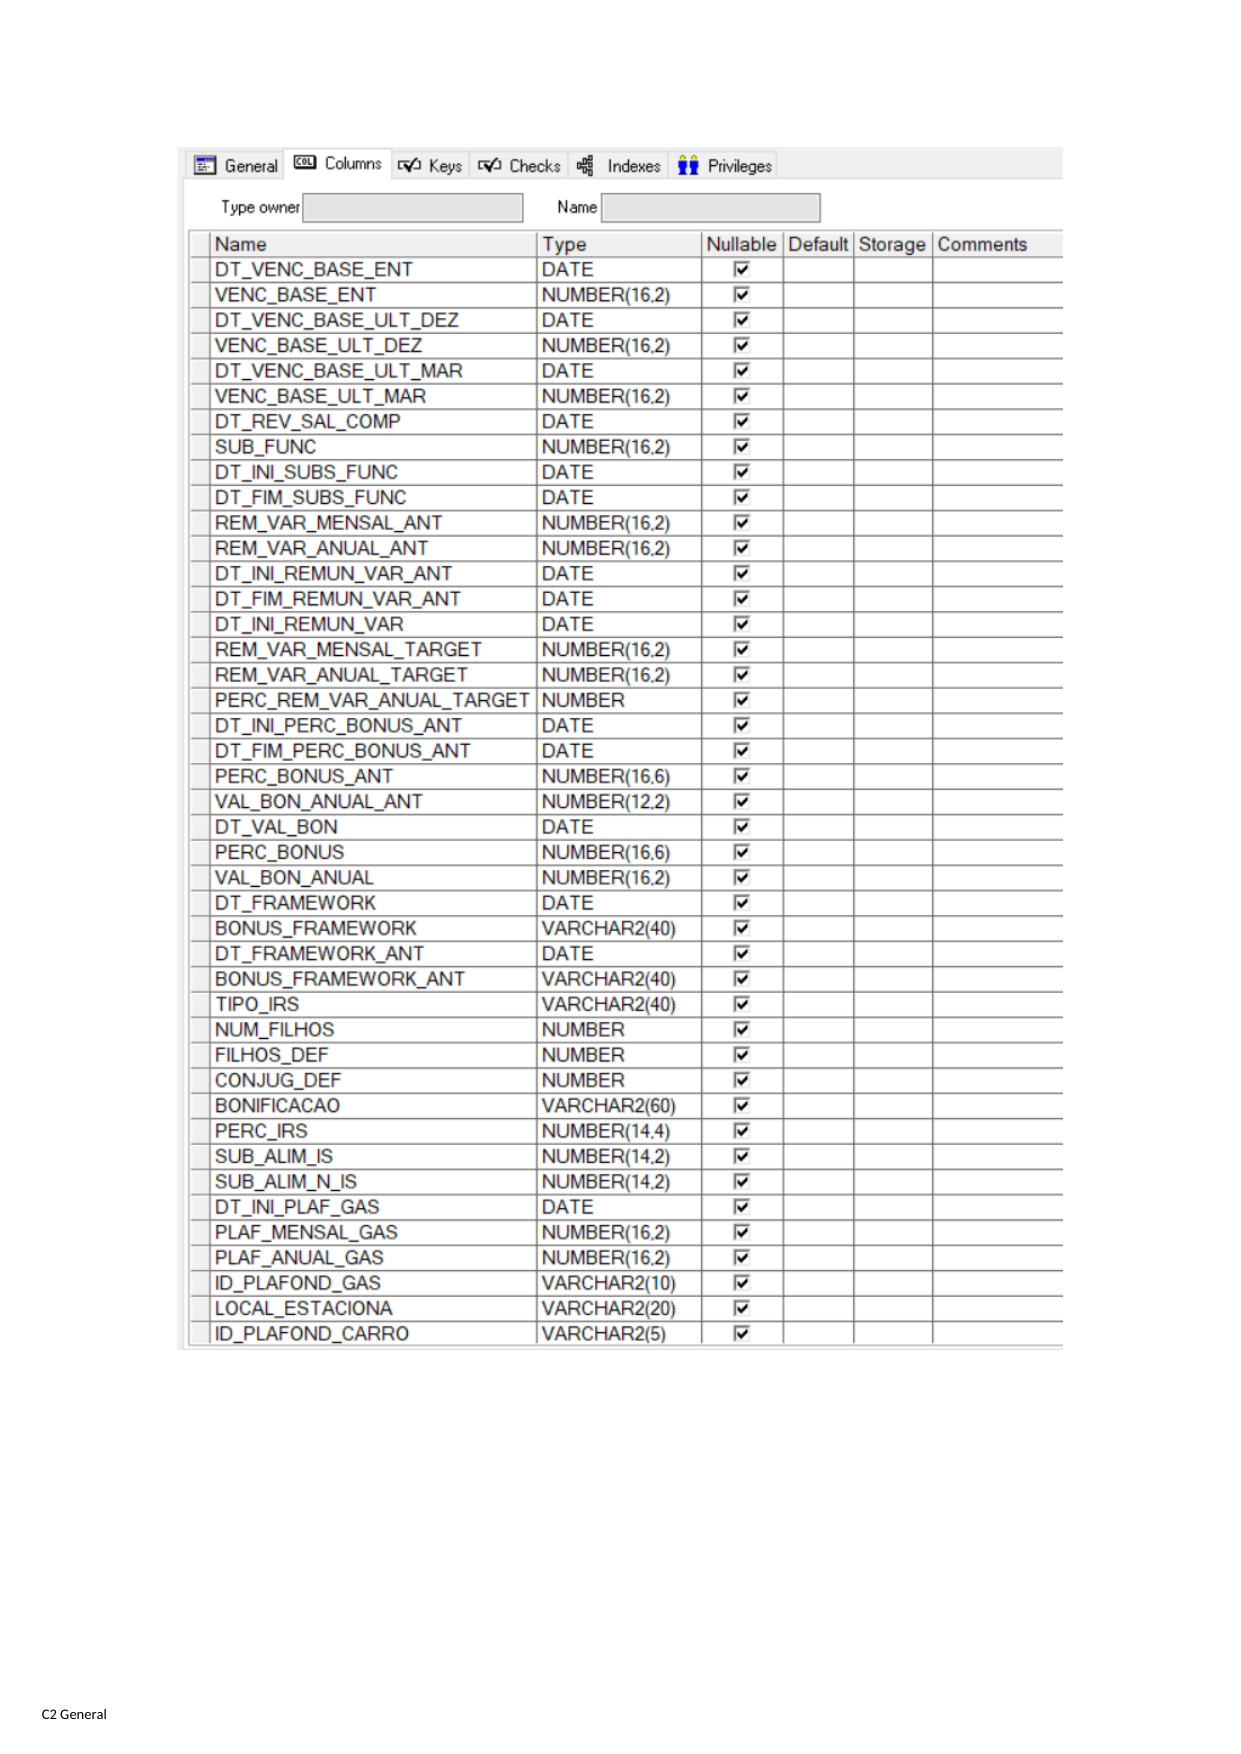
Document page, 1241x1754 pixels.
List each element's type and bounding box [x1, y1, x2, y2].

picture [177, 147, 1063, 1350]
